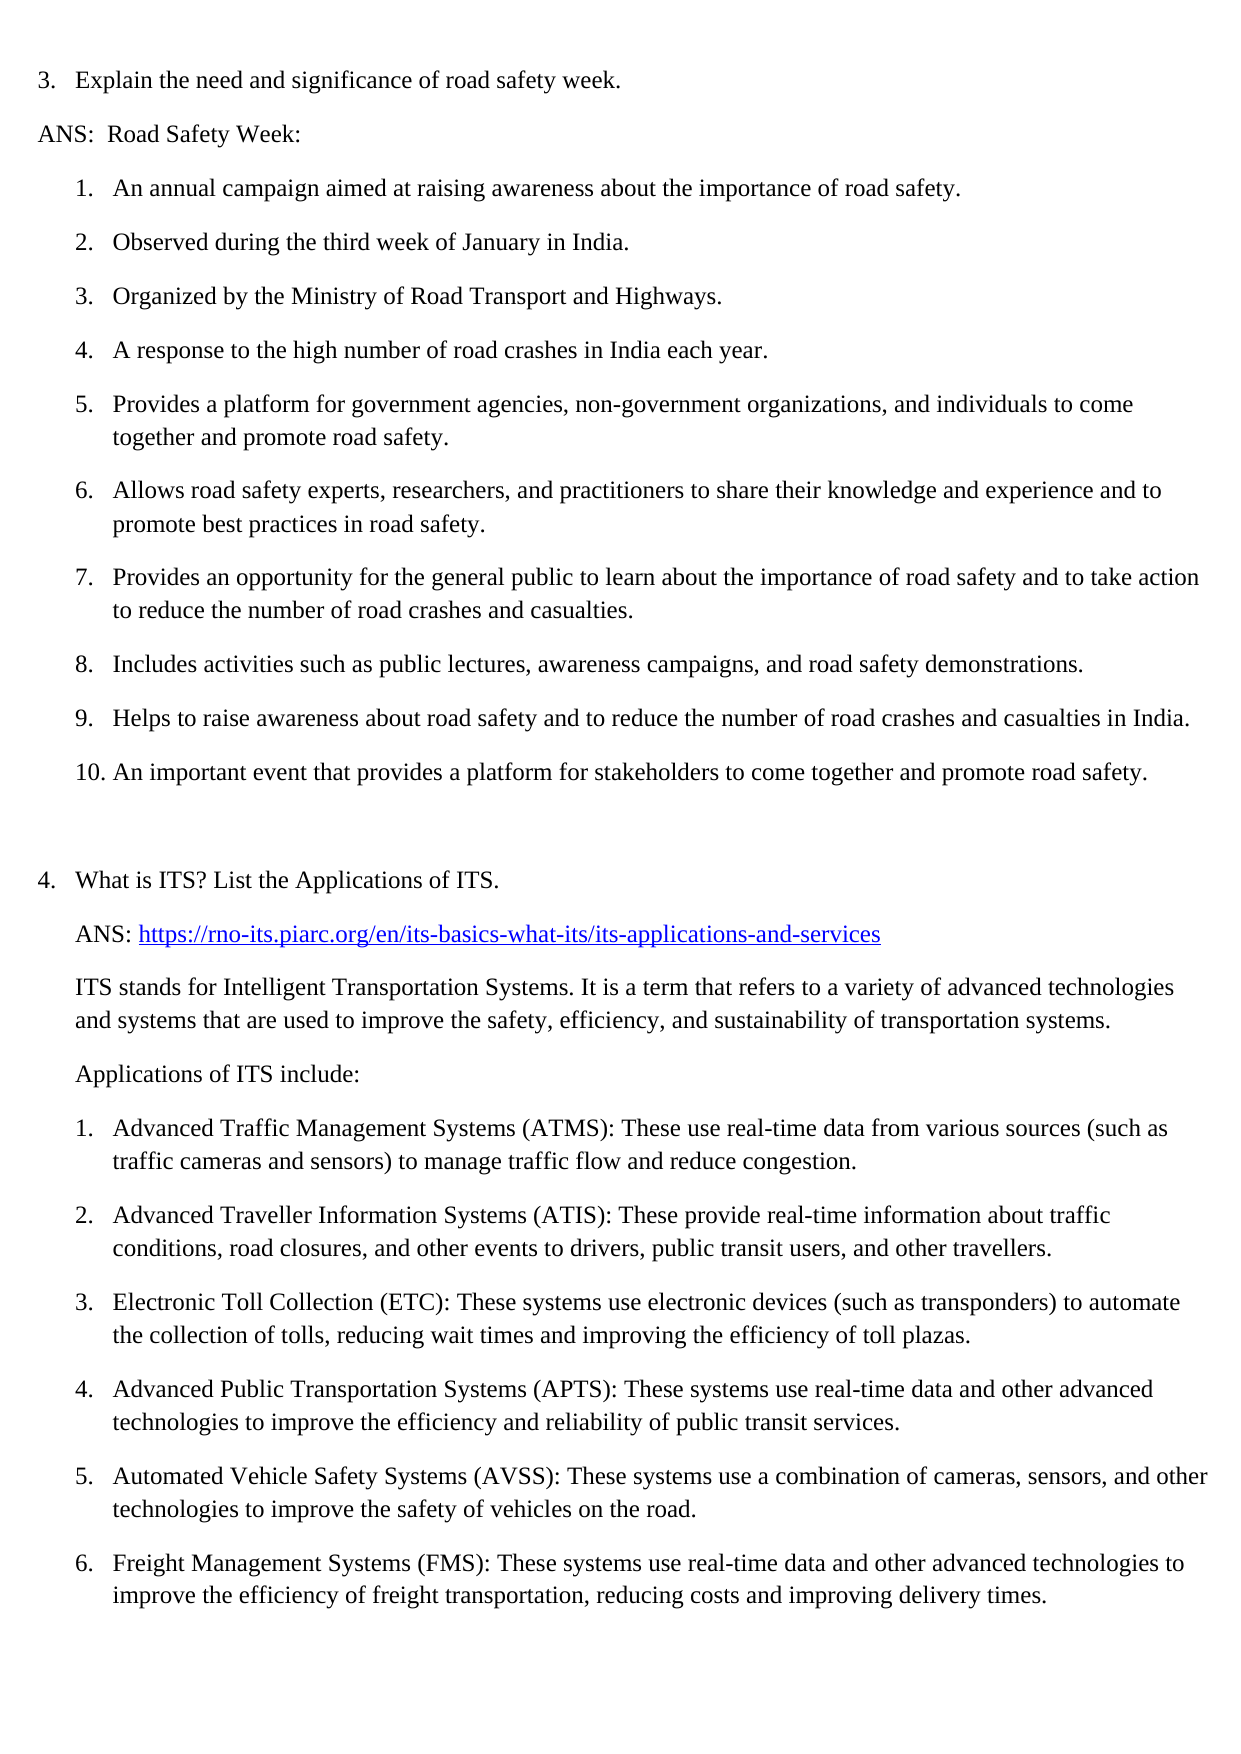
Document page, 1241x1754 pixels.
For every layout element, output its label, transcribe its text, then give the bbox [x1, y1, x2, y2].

list What is ITS? List the Applications of ITS. [37, 865, 1209, 893]
text ITS stands for Intelligent Transportation Systems. It is a term that refers to a variety of advanced technologies and systems that are used to improve the safety, efficiency, and sustainability of transportation systems. [75, 972, 1209, 1034]
list An important event that provides a platform for stakeholders to come together and promote road safety. [75, 757, 1209, 786]
list Automated Vehicle Safety Systems (AVSS): These systems use a combination of cameras, sensors, and other technologies to improve the safety of vehicles on the road. [75, 1461, 1209, 1522]
list Advanced Traveller Information Systems (ATIS): These provide real-time information about traffic conditions, road closures, and other events to drivers, public transit users, and other travellers. [75, 1200, 1209, 1262]
text ANS: https://rno-its.piarc.org/en/its-basics-what-its/its-applications-and-services [75, 919, 1209, 947]
list Includes activities such as public lectures, awareness campaigns, and road safety demonstrations. [75, 649, 1209, 678]
list Explain the need and significance of road safety week. [37, 66, 1209, 94]
list Freight Management Systems (FMS): These systems use real-time data and other advanced technologies to improve the efficiency of freight transportation, reducing costs and improving delivery times. [75, 1548, 1209, 1609]
list Advanced Public Transportation Systems (APTS): These systems use real-time data and other advanced technologies to improve the efficiency and reliability of public transit services. [75, 1374, 1209, 1436]
text Applications of ITS include: [75, 1059, 1209, 1088]
list Observed during the third week of January in India. [75, 227, 1209, 256]
list Allows road safety experts, researchers, and practitioners to share their knowledge and experience and to promote best practices in road safety. [75, 476, 1209, 537]
text ANS: Road Safety Week: [37, 119, 1209, 148]
list A response to the high number of road crashes in India each year. [75, 335, 1209, 364]
list Helps to raise awareness about road safety and to reduce the number of road crashes and casualties in India. [75, 703, 1209, 732]
list Organized by the Ministry of Road Transport and Highways. [75, 281, 1209, 310]
list Electronic Toll Collection (ETC): These systems use electronic devices (such as transponders) to automate the collection of tolls, reducing wait times and improving the efficiency of toll plazas. [75, 1287, 1209, 1349]
list Provides a platform for government agencies, non-government organizations, and individuals to come together and promote road safety. [75, 389, 1209, 451]
list Provides an opportunity for the general public to learn about the importance of road safety and to take action to reduce the number of road crashes and casualties. [75, 562, 1209, 624]
list Advanced Traffic Management Systems (ATMS): These use real-time data from various sources (such as traffic cameras and sensors) to manage traffic flow and reduce congestion. [75, 1113, 1209, 1175]
list An annual campaign aimed at raising awareness about the importance of road safety. [75, 173, 1209, 202]
